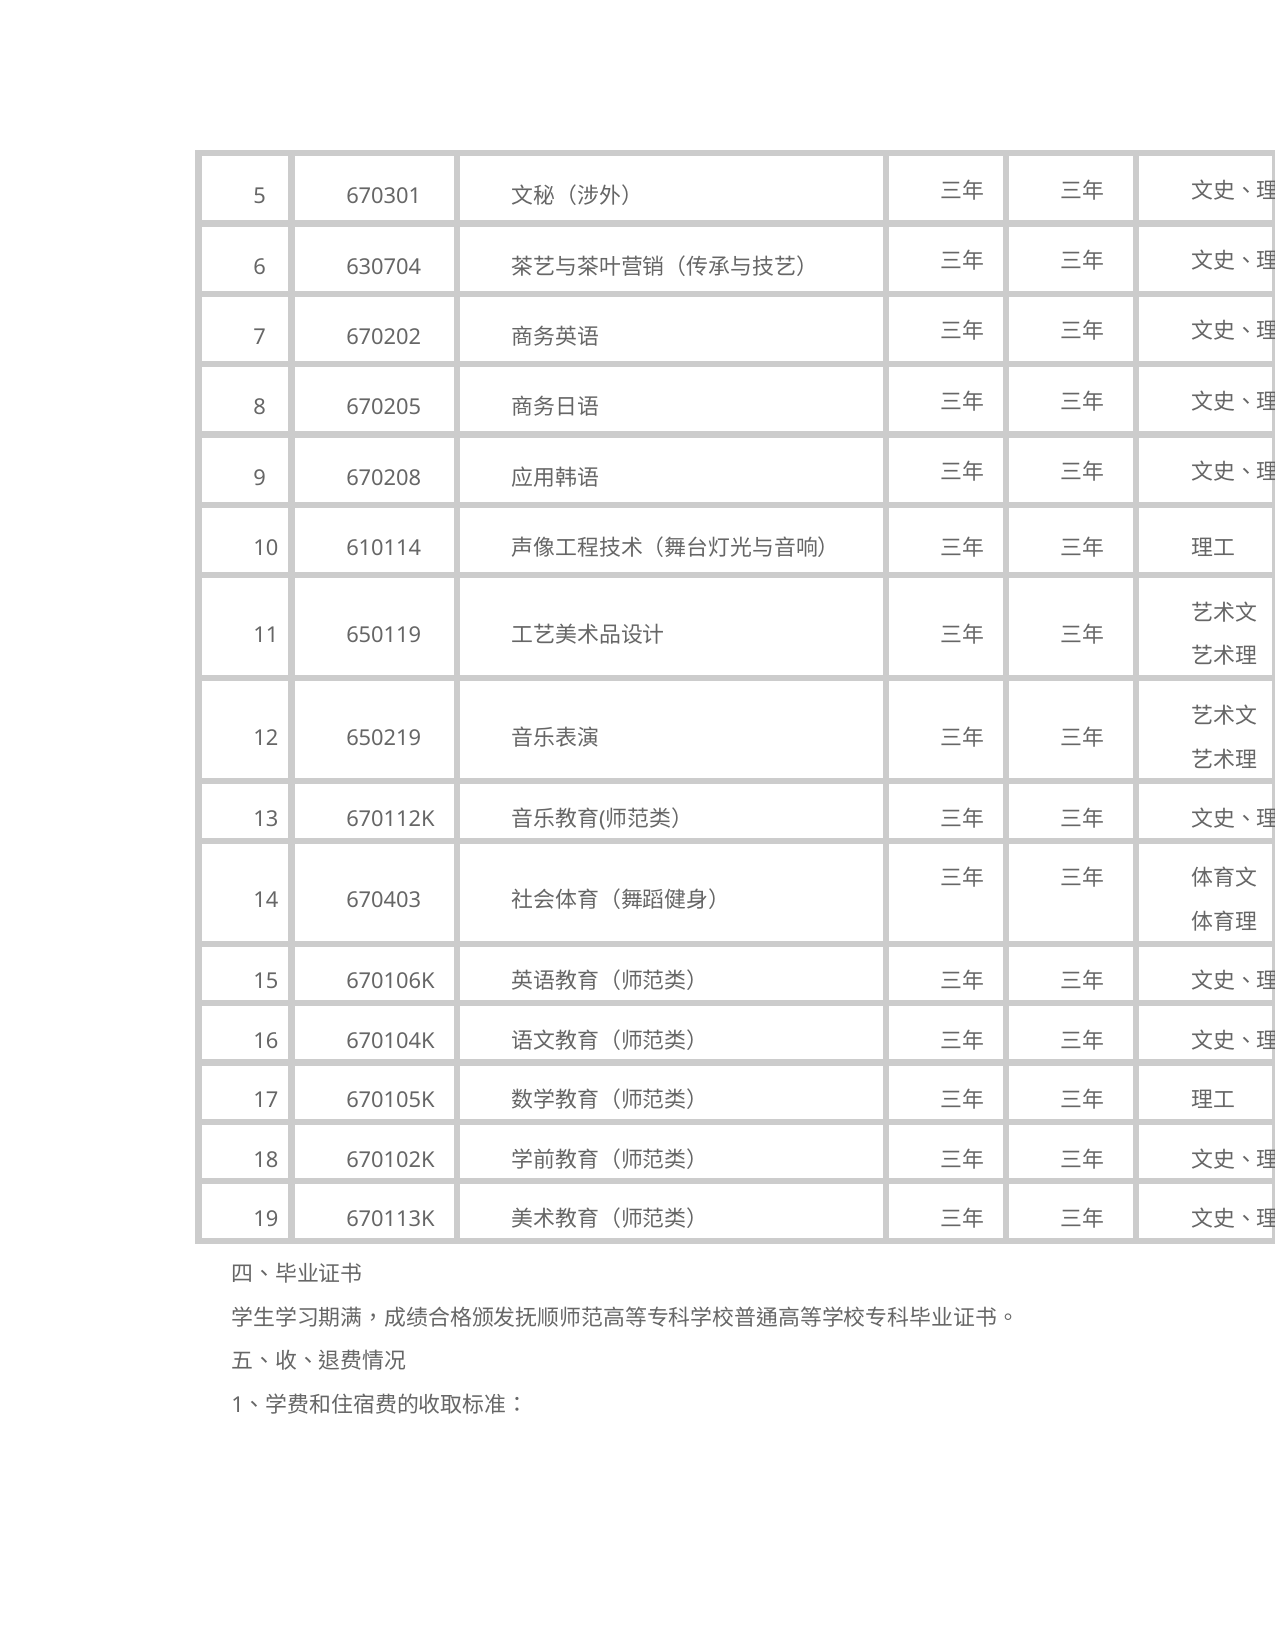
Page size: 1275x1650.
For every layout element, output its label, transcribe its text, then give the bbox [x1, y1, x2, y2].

table_cell 文秘（涉外） [460, 156, 883, 220]
table_cell 18 [202, 1125, 288, 1178]
table_cell 9 [202, 438, 288, 502]
table_cell 14 [202, 844, 288, 941]
table_cell 17 [202, 1066, 288, 1119]
table_cell 茶艺与茶叶营销（传承与技艺） [460, 227, 883, 291]
table_cell 11 [202, 578, 288, 675]
table_cell 三年 [1009, 784, 1133, 837]
table_cell 三年 [889, 681, 1003, 778]
table_cell 工艺美术品设计 [460, 578, 883, 675]
table_cell 16 [202, 1006, 288, 1059]
table_cell 三年 [1009, 227, 1133, 291]
table_cell 文史、理工 [1139, 1006, 1272, 1059]
table_cell 三年 [889, 367, 1003, 431]
table_cell 三年 [889, 947, 1003, 1000]
table_cell 19 [202, 1184, 288, 1237]
table_cell 670403 [295, 844, 454, 941]
table_cell 三年 [889, 227, 1003, 291]
table_cell 三年 [889, 297, 1003, 361]
table_cell 650119 [295, 578, 454, 675]
table_cell 商务日语 [460, 367, 883, 431]
table_cell 文史、理工 [1139, 156, 1272, 220]
table_cell 社会体育（舞蹈健身） [460, 844, 883, 941]
table_cell 610114 [295, 508, 454, 572]
table_cell 三年 [1009, 681, 1133, 778]
table_cell 文史、理工 [1139, 784, 1272, 837]
table_cell 音乐教育(师范类） [460, 784, 883, 837]
table_cell 三年 [1009, 1125, 1133, 1178]
table_cell 8 [202, 367, 288, 431]
table_cell 三年 [889, 156, 1003, 220]
table_cell 三年 [889, 1184, 1003, 1237]
table_cell 13 [202, 784, 288, 837]
table_cell 630704 [295, 227, 454, 291]
table_cell 6 [202, 227, 288, 291]
table_cell 三年 [1009, 1006, 1133, 1059]
table_cell 英语教育（师范类） [460, 947, 883, 1000]
text 学生学习期满，成绩合格颁发抚顺师范高等专科学校普通高等学校专科毕业证书。 [187, 1287, 1087, 1331]
table_cell 三年 [1009, 156, 1133, 220]
table_cell 理工 [1139, 1066, 1272, 1119]
table_cell 670104K [295, 1006, 454, 1059]
table_cell 文史、理工 [1139, 367, 1272, 431]
table_cell 三年 [1009, 844, 1133, 941]
table_cell 体育文 体育理 [1139, 844, 1272, 941]
table_cell 三年 [889, 1066, 1003, 1119]
table_cell 三年 [889, 844, 1003, 941]
table_cell 12 [202, 681, 288, 778]
table_cell 文史、理工 [1139, 1125, 1272, 1178]
table_cell 语文教育（师范类） [460, 1006, 883, 1059]
table_cell 美术教育（师范类） [460, 1184, 883, 1237]
table_cell 10 [202, 508, 288, 572]
table_cell 三年 [1009, 1184, 1133, 1237]
table_cell 三年 [1009, 578, 1133, 675]
table_cell 三年 [889, 508, 1003, 572]
table_cell 音乐表演 [460, 681, 883, 778]
text 1、学费和住宿费的收取标准： [187, 1375, 1087, 1419]
table_cell 艺术文 艺术理 [1139, 681, 1272, 778]
table_cell 三年 [889, 578, 1003, 675]
table_cell 670208 [295, 438, 454, 502]
table_cell 7 [202, 297, 288, 361]
table_cell 声像工程技术（舞台灯光与音响） [460, 508, 883, 572]
table_cell 670112K [295, 784, 454, 837]
table_cell 670105K [295, 1066, 454, 1119]
table_cell 艺术文 艺术理 [1139, 578, 1272, 675]
text 四、毕业证书 [187, 1244, 1087, 1287]
table_cell 三年 [1009, 947, 1133, 1000]
table_cell 应用韩语 [460, 438, 883, 502]
table_cell 学前教育（师范类） [460, 1125, 883, 1178]
table_cell 文史、理工 [1139, 1184, 1272, 1237]
table_cell 文史、理工 [1139, 947, 1272, 1000]
table_cell 数学教育（师范类） [460, 1066, 883, 1119]
table_cell 三年 [889, 1125, 1003, 1178]
table_cell 670301 [295, 156, 454, 220]
table_cell 670205 [295, 367, 454, 431]
table_cell 文史、理工 [1139, 297, 1272, 361]
table_cell 三年 [1009, 508, 1133, 572]
table_cell 三年 [1009, 297, 1133, 361]
table_cell 三年 [1009, 438, 1133, 502]
text 五、收、退费情况 [187, 1331, 1087, 1375]
table_cell 670113K [295, 1184, 454, 1237]
table_cell 670202 [295, 297, 454, 361]
table_cell 650219 [295, 681, 454, 778]
table_cell 670106K [295, 947, 454, 1000]
table_cell 三年 [889, 1006, 1003, 1059]
table_cell 15 [202, 947, 288, 1000]
table_cell 三年 [1009, 367, 1133, 431]
table_cell 理工 [1139, 508, 1272, 572]
table_cell 文史、理工 [1139, 438, 1272, 502]
table_cell 文史、理工 [1139, 227, 1272, 291]
table_cell 670102K [295, 1125, 454, 1178]
table_cell 商务英语 [460, 297, 883, 361]
table_cell 三年 [889, 784, 1003, 837]
table_cell 三年 [889, 438, 1003, 502]
table_cell 三年 [1009, 1066, 1133, 1119]
table_cell 5 [202, 156, 288, 220]
